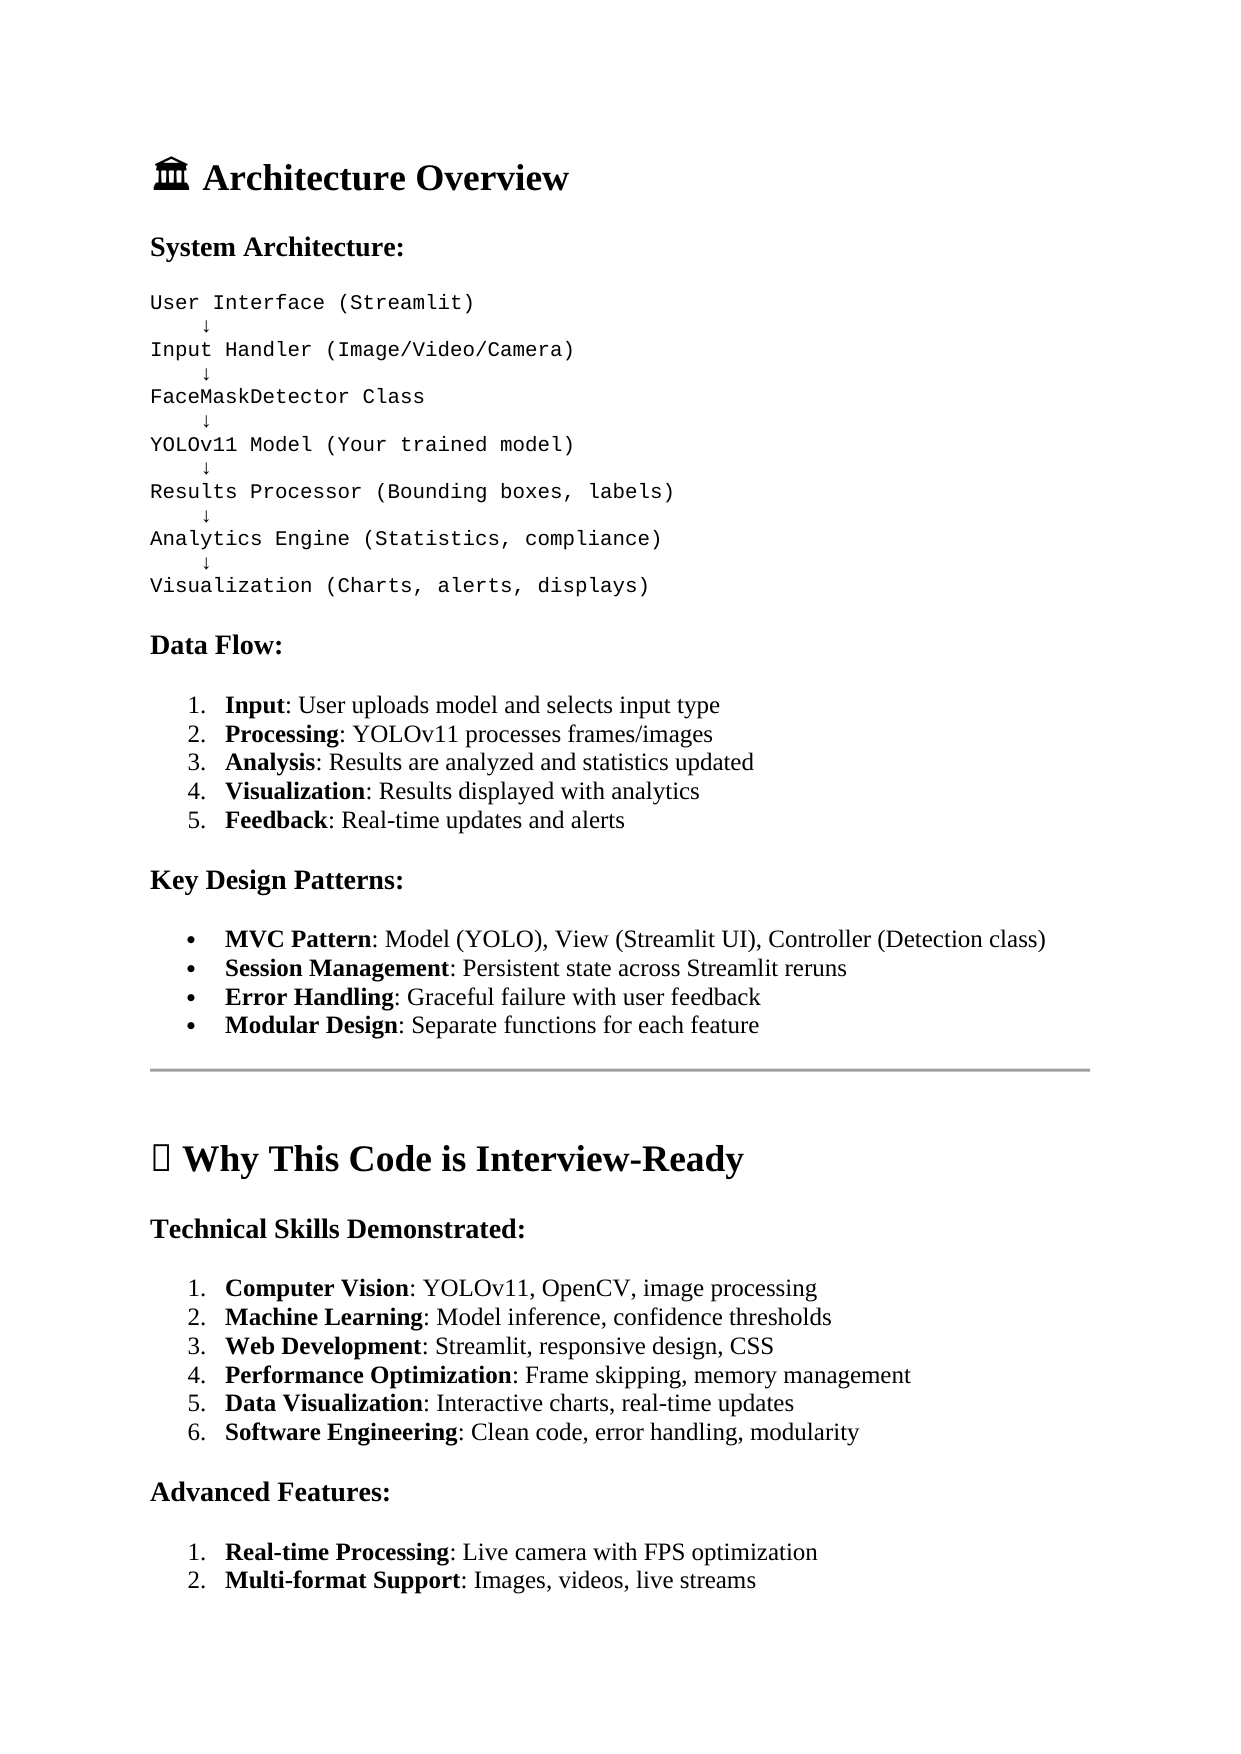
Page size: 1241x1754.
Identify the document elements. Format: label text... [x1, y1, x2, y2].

text FaceMaskDetector Class [150, 386, 1090, 410]
list Analysis: Results are analyzed and statistics updated [187, 747, 1090, 776]
list Input: User uploads model and selects input type [187, 690, 1090, 719]
list Modular Design: Separate functions for each feature [187, 1011, 1090, 1039]
text Technical Skills Demonstrated: [150, 1212, 1090, 1244]
text ↓ [150, 315, 1090, 339]
list Error Handling: Graceful failure with user feedback [187, 982, 1090, 1011]
text YOLOv11 Model (Your trained model) [150, 434, 1090, 457]
text Advanced Features: [150, 1475, 1090, 1508]
list Data Visualization: Interactive charts, real-time updates [187, 1388, 1090, 1417]
text Results Processor (Bounding boxes, labels) [150, 481, 1090, 504]
list Real-time Processing: Live camera with FPS optimization [187, 1537, 1090, 1566]
list Computer Vision: YOLOv11, OpenCV, image processing [187, 1273, 1090, 1302]
list MVC Pattern: Model (YOLO), View (Streamlit UI), Controller (Detection class) [187, 924, 1090, 953]
list Visualization: Results displayed with analytics [187, 776, 1090, 805]
list Web Development: Streamlit, responsive design, CSS [187, 1331, 1090, 1360]
text ↓ [150, 504, 1090, 528]
list Feedback: Real-time updates and alerts [187, 805, 1090, 834]
list Processing: YOLOv11 processes frames/images [187, 719, 1090, 747]
text System Architecture: [150, 230, 1090, 263]
text 🎯 Why This Code is Interview-Ready [150, 1132, 1090, 1183]
text 🏛️ Architecture Overview [150, 150, 1090, 201]
text ↓ [150, 457, 1090, 481]
text Input Handler (Image/Video/Camera) [150, 339, 1090, 363]
list Performance Optimization: Frame skipping, memory management [187, 1360, 1090, 1388]
list Multi-format Support: Images, videos, live streams [187, 1566, 1090, 1594]
text Key Design Patterns: [150, 863, 1090, 895]
text ↓ [150, 410, 1090, 434]
text ↓ [150, 552, 1090, 576]
list Session Management: Persistent state across Streamlit reruns [187, 953, 1090, 982]
text Analytics Engine (Statistics, compliance) [150, 528, 1090, 552]
list Software Engineering: Clean code, error handling, modularity [187, 1417, 1090, 1446]
text User Interface (Streamlit) [150, 292, 1090, 315]
text Visualization (Charts, alerts, displays) [150, 576, 1090, 599]
list Machine Learning: Model inference, confidence thresholds [187, 1302, 1090, 1331]
text ↓ [150, 363, 1090, 386]
text Data Flow: [150, 628, 1090, 661]
